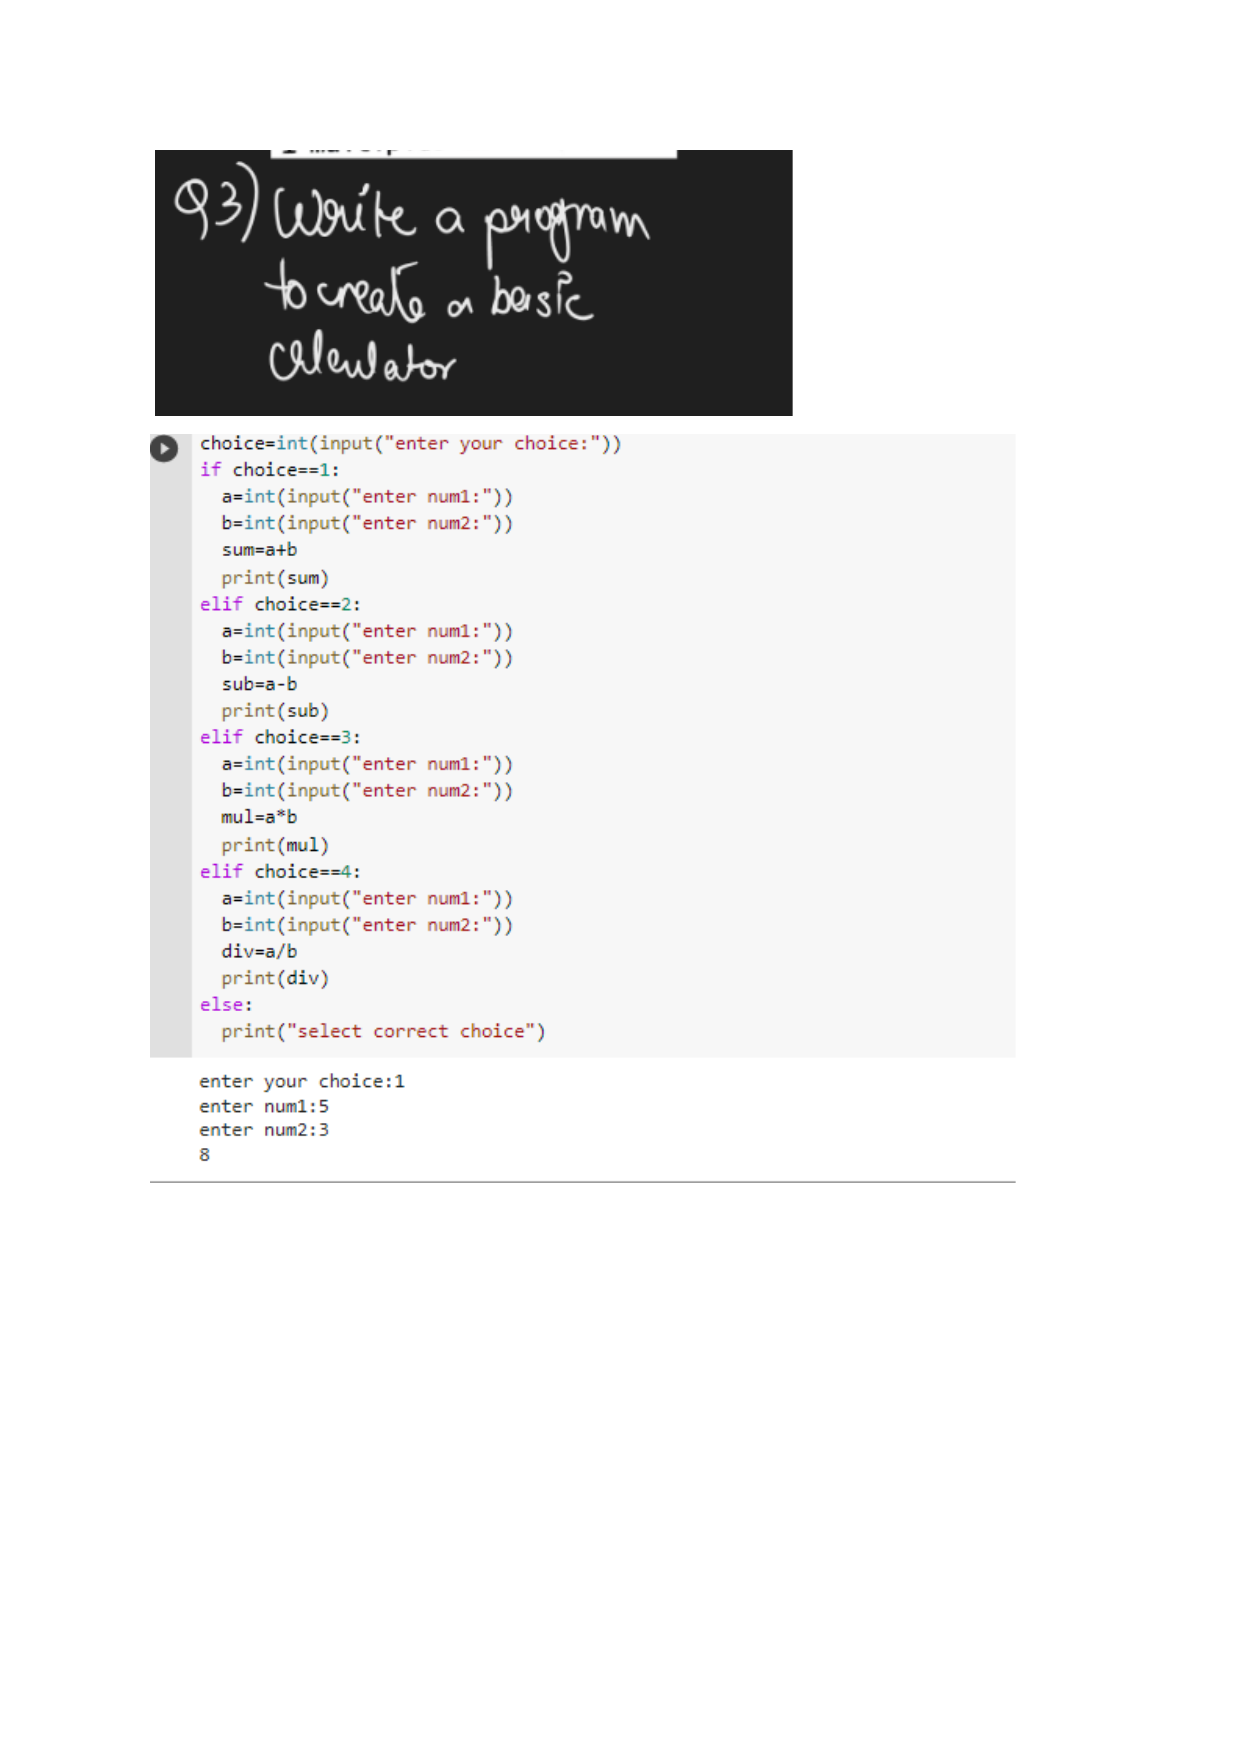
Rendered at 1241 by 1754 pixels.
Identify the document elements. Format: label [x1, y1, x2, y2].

picture [155, 150, 793, 416]
picture [150, 434, 1016, 1183]
